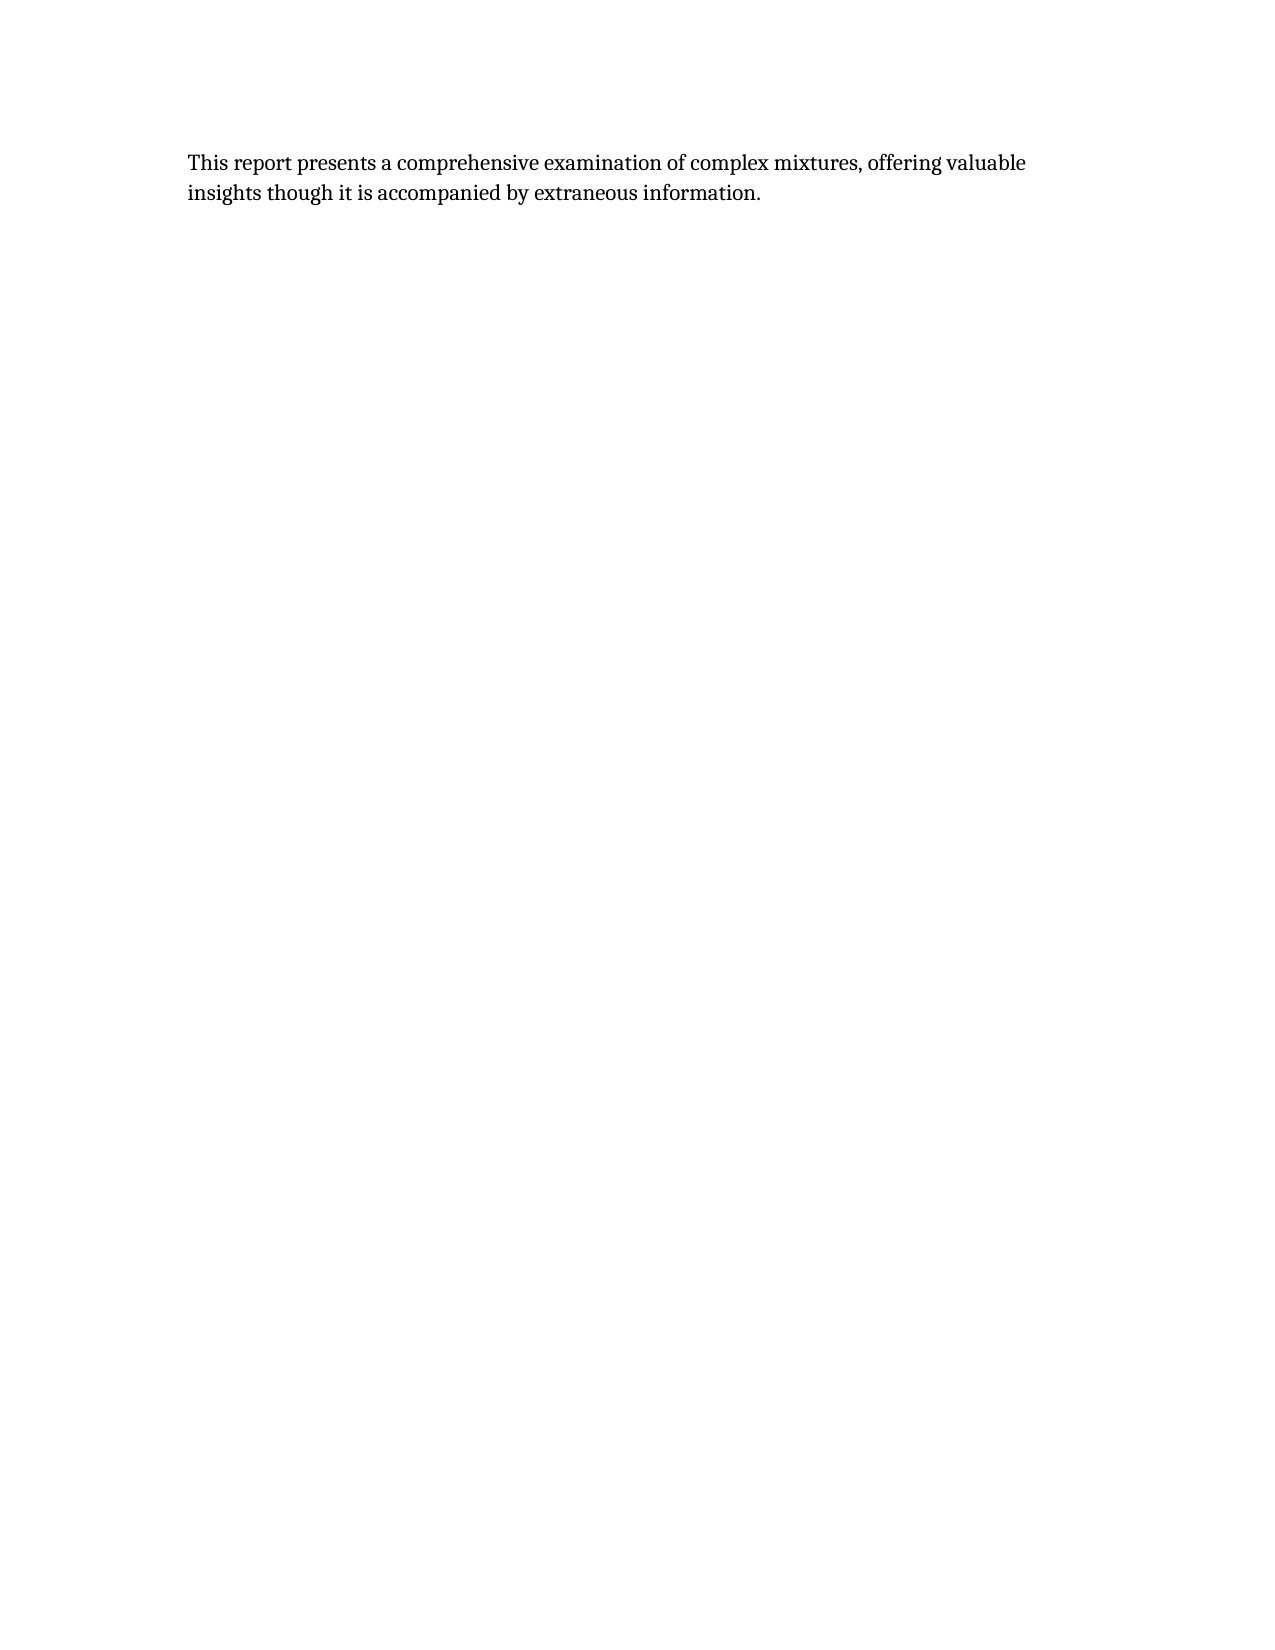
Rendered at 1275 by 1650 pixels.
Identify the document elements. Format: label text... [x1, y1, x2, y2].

text This report presents a comprehensive examination of complex mixtures, offering valuable insights though it is accompanied by extraneous information. [187, 150, 1087, 207]
